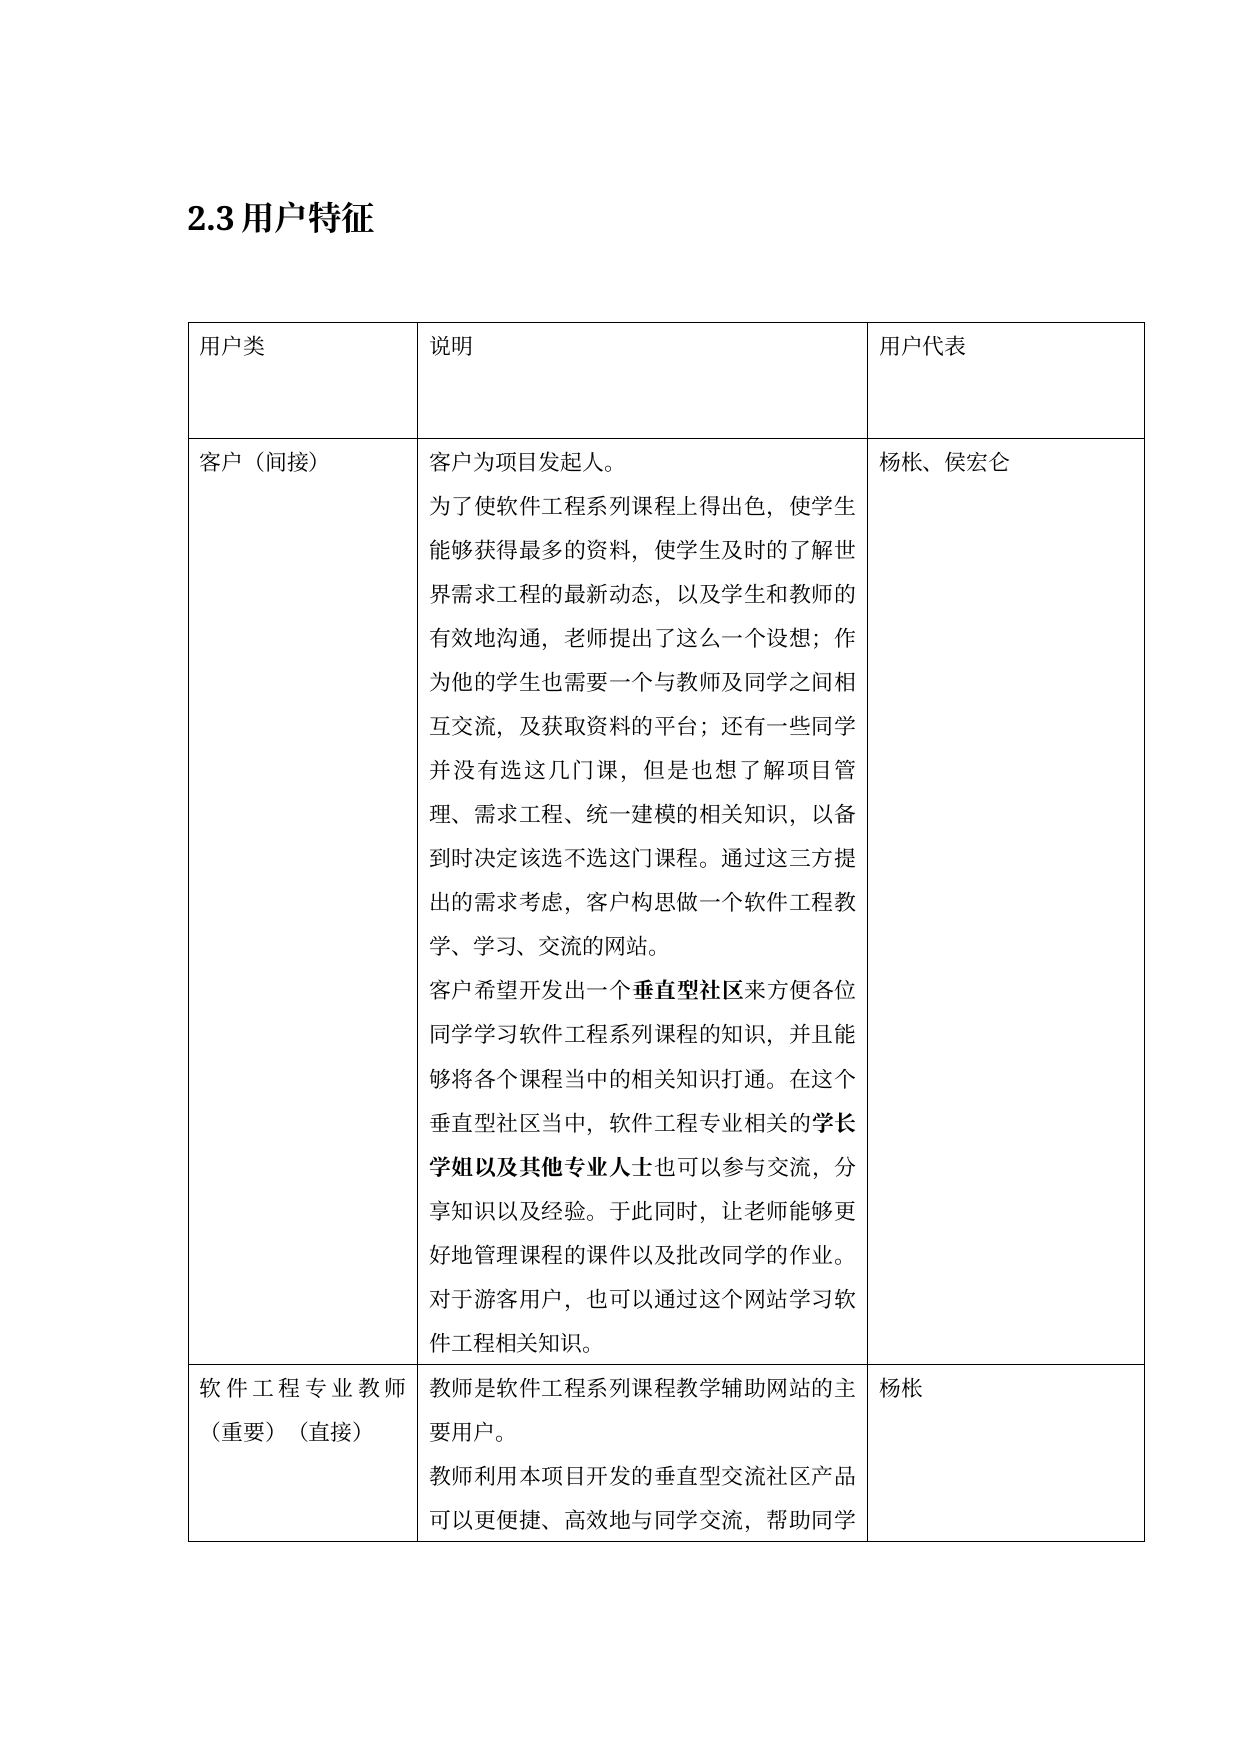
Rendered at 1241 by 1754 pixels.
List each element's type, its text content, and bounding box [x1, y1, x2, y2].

table_cell 杨枨 [868, 1365, 1144, 1541]
subtitle 2.3用户特征 [187, 172, 1053, 260]
table_cell 客户（间接） [189, 439, 417, 1364]
table_header 用户代表 [868, 323, 1144, 438]
table_cell 杨枨、侯宏仑 [868, 439, 1144, 1364]
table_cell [418, 1365, 867, 1541]
table_cell 客户为项目发起人。 为了使软件工程系列课程上得出色，使学生能够获得最多的资料，使学生及时的了解世界需求工程的最新动态，以及学生和教师的有效地沟通，老师提出了这么一个设想；作为他的学生也需要一个与教师及同学之间相互交流，及获取资料的平台；还有一些同学并没有选这几门课，但是也想了解项目管理、需求工程、统一建模的相关知识，以备到时决定该选不选这门课程。通过这三方提出的需求考虑，客户构思做一个软件工程教学、学习、交流的网站。 客户希望开发出一个垂直型社区来方便各位同学学习软件工程系列课程的知识，并且能够将各个课程当中的相关知识打通。在这个垂直型社区当中，软件工程专业相关的学长学姐以及其他专业人士也可以参与交流，分享知识以及经验。于此同时，让老师能够更好地管理课程的课件以及批改同学的作业。对于游客用户，也可以通过这个网站学习软件工程相关知识。 [418, 439, 867, 1364]
table_header 用户类 [189, 323, 417, 438]
table_header 说明 [418, 323, 867, 438]
table_cell 软件工程专业教师（重要）（直接） [189, 1365, 417, 1541]
